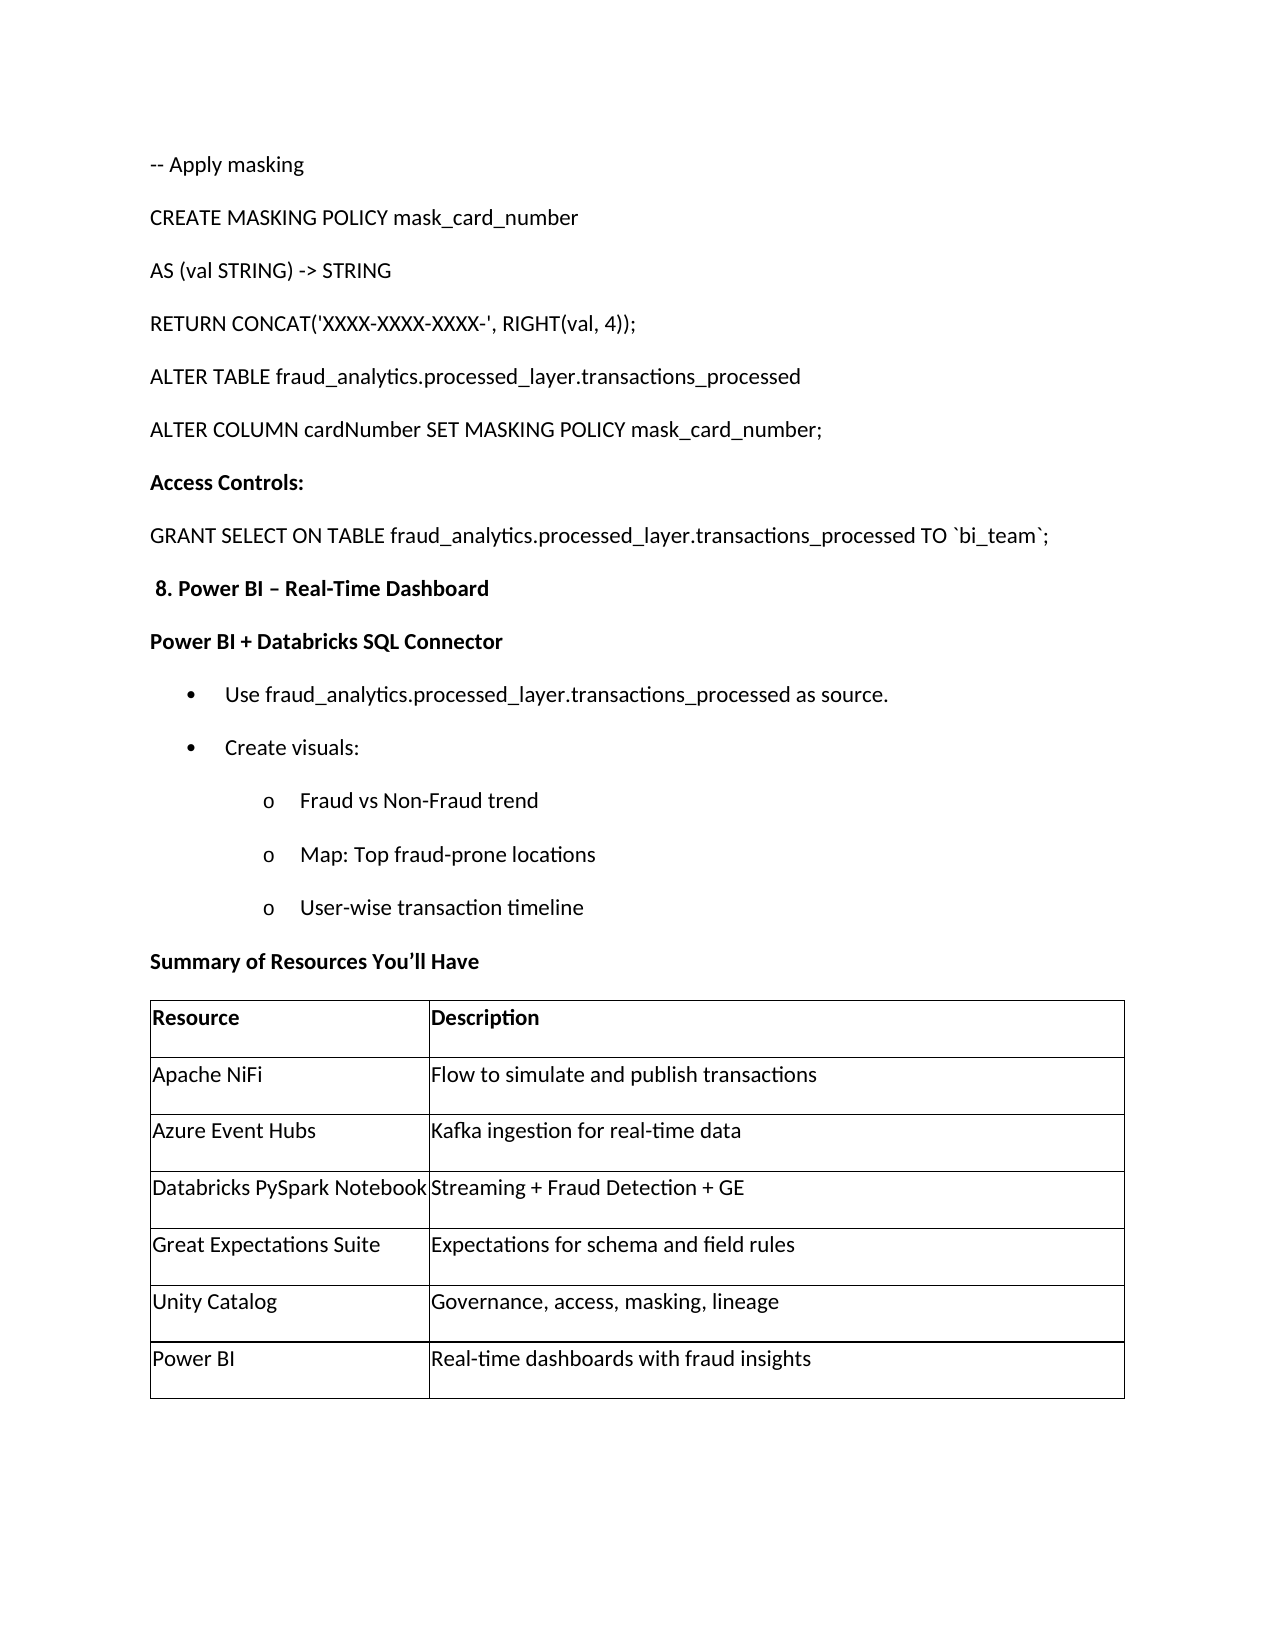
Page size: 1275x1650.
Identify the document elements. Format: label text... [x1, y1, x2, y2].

table_cell Expectations for schema and field rules [430, 1229, 1124, 1284]
table_cell Unity Catalog [151, 1286, 429, 1341]
list Use fraud_analytics.processed_layer.transactions_processed as source. [187, 680, 1125, 708]
table_header Resource [151, 1001, 429, 1057]
text GRANT SELECT ON TABLE fraud_analytics.processed_layer.transactions_processed TO `bi_team`; [150, 521, 1125, 549]
list User-wise transaction timeline [262, 893, 1125, 922]
table_cell Power BI [151, 1343, 429, 1398]
table_cell Streaming + Fraud Detection + GE [430, 1172, 1124, 1228]
text CREATE MASKING POLICY mask_card_number [150, 203, 1125, 231]
list Map: Top fraud-prone locations [262, 840, 1125, 868]
text 8. Power BI – Real-Time Dashboard [150, 574, 1125, 602]
table_cell Azure Event Hubs [151, 1115, 429, 1171]
text Summary of Resources You’ll Have [150, 947, 1125, 975]
table_cell Apache NiFi [151, 1058, 429, 1114]
list Create visuals: [187, 733, 1125, 761]
text ALTER COLUMN cardNumber SET MASKING POLICY mask_card_number; [150, 415, 1125, 443]
list Fraud vs Non-Fraud trend [262, 786, 1125, 815]
text RETURN CONCAT('XXXX-XXXX-XXXX-', RIGHT(val, 4)); [150, 309, 1125, 337]
table_cell Governance, access, masking, lineage [430, 1286, 1124, 1341]
table_cell Kafka ingestion for real-time data [430, 1115, 1124, 1171]
table_cell Real-time dashboards with fraud insights [430, 1343, 1124, 1398]
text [150, 362, 1125, 390]
text Access Controls: [150, 468, 1125, 496]
table_cell Great Expectations Suite [151, 1229, 429, 1284]
text AS (val STRING) -> STRING [150, 256, 1125, 284]
text -- Apply masking [150, 150, 1125, 178]
table_cell Databricks PySpark Notebook [151, 1172, 429, 1228]
table_cell Flow to simulate and publish transactions [430, 1058, 1124, 1114]
table_header Description [430, 1001, 1124, 1057]
text Power BI + Databricks SQL Connector [150, 627, 1125, 655]
